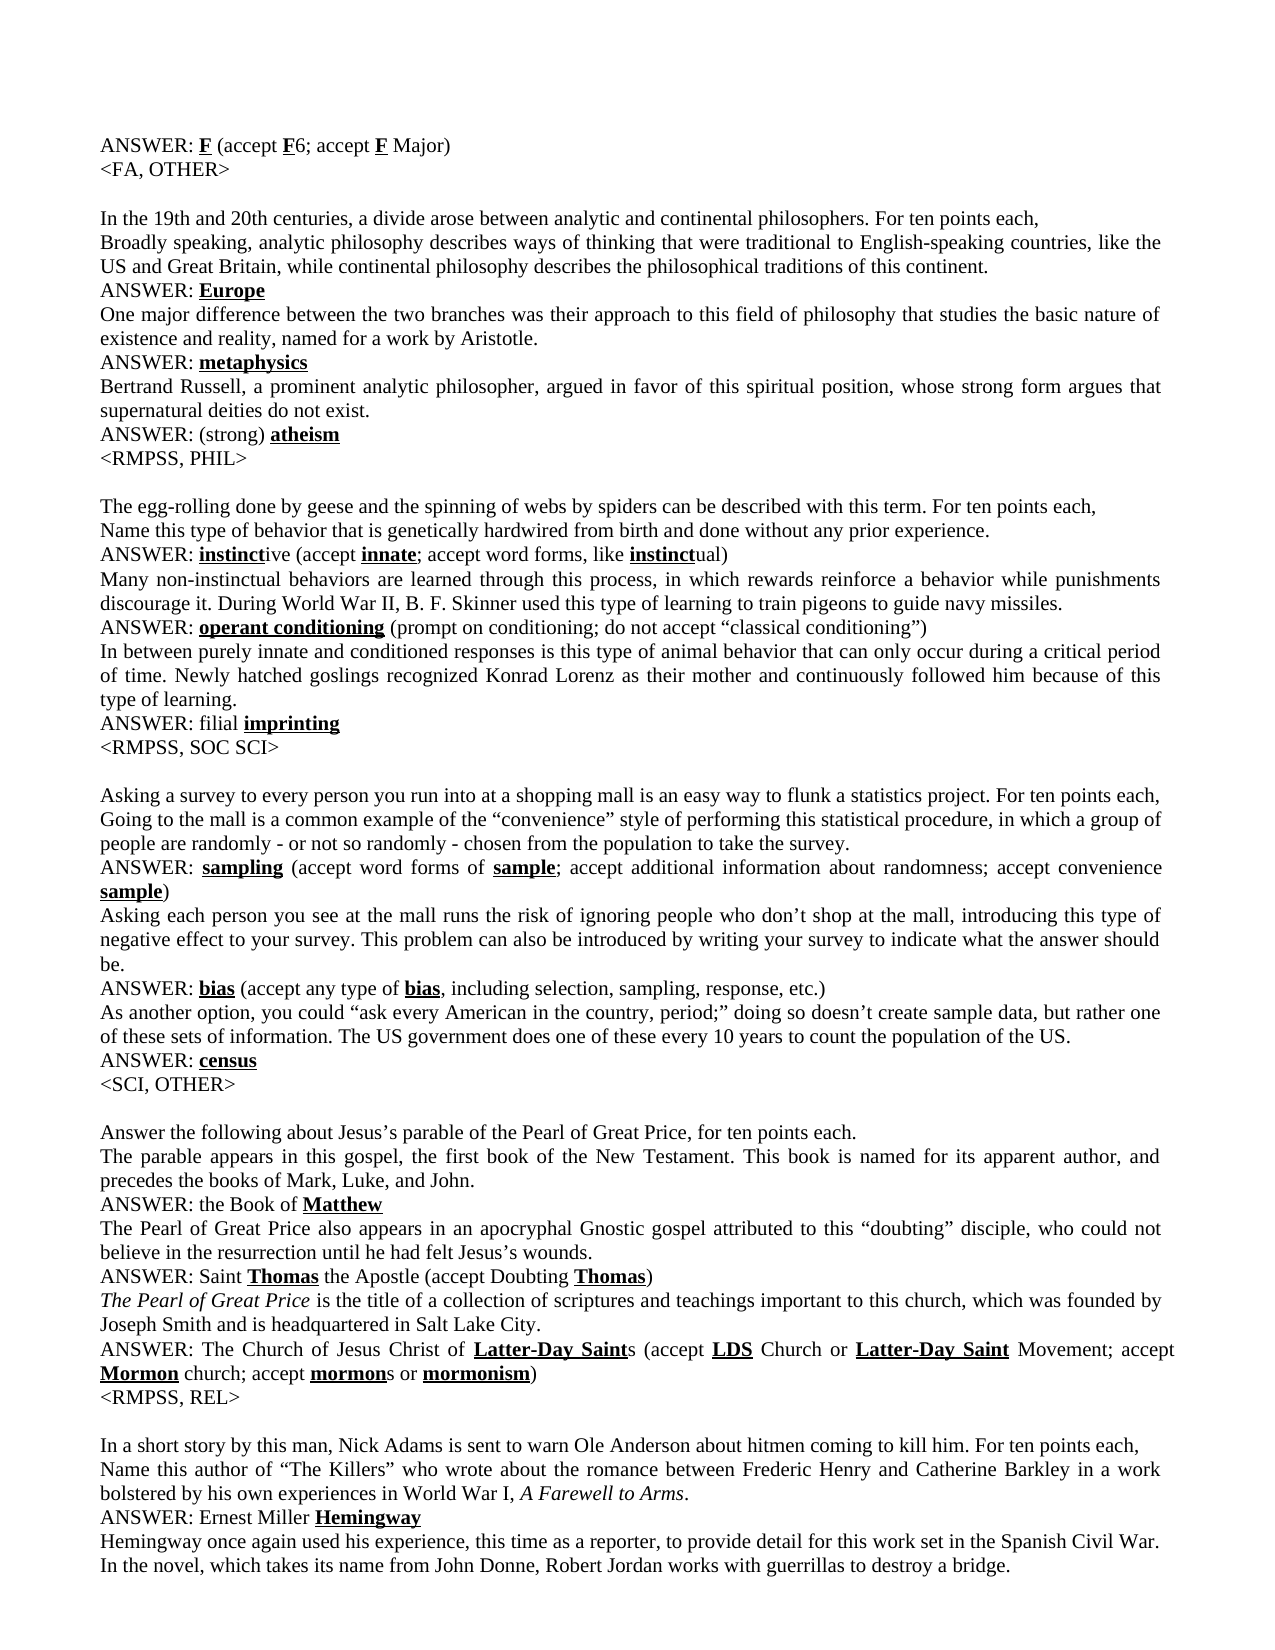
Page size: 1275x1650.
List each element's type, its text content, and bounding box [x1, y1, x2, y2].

text ANSWER: (strong) atheism [100, 422, 1175, 446]
text Going to the mall is a common example of the “convenience” style of performing this statistical procedure, in which a group of people are randomly - or not so randomly - chosen from the population to take the survey. [100, 807, 1163, 855]
text <SCI, OTHER> [100, 1072, 1175, 1096]
text ANSWER: Ernest Miller Hemingway [100, 1505, 1175, 1529]
text <FA, OTHER> [100, 157, 1175, 181]
text <RMPSS, REL> [100, 1384, 1175, 1409]
text <RMPSS, PHIL> [100, 446, 1175, 470]
text One major difference between the two branches was their approach to this field of philosophy that studies the basic nature of existence and reality, named for a work by Aristotle. [100, 302, 1163, 350]
text ANSWER: metaphysics [100, 350, 1175, 374]
text ANSWER: Saint Thomas the Apostle (accept Doubting Thomas) [100, 1264, 1175, 1288]
text ANSWER: operant conditioning (prompt on conditioning; do not accept “classical conditioning”) [100, 614, 1175, 639]
text Asking each person you see at the mall runs the risk of ignoring people who don’t shop at the mall, introducing this type of negative effect to your survey. This problem can also be introduced by writing your survey to indicate what the answer should be. [100, 903, 1163, 976]
text ANSWER: The Church of Jesus Christ of Latter-Day Saints (accept LDS Church or Latter-Day Saint Movement; accept Mormon church; accept mormons or mormonism) [100, 1336, 1175, 1384]
text In a short story by this man, Nick Adams is sent to warn Ole Anderson about hitmen coming to kill him. For ten points each, [100, 1433, 1163, 1457]
text ANSWER: F (accept F6; accept F Major) [100, 133, 1175, 157]
text The Pearl of Great Price also appears in an apocryphal Gnostic gospel attributed to this “doubting” disciple, who could not believe in the resurrection until he had felt Jesus’s wounds. [100, 1216, 1163, 1264]
text As another option, you could “ask every American in the country, period;” doing so doesn’t create sample data, but rather one of these sets of information. The US government does one of these every 10 years to count the population of the US. [100, 999, 1163, 1048]
text Name this author of “The Killers” who wrote about the romance between Frederic Henry and Catherine Barkley in a work bolstered by his own experiences in World War I, A Farewell to Arms. [100, 1457, 1163, 1505]
text ANSWER: Europe [100, 278, 1175, 302]
text ANSWER: census [100, 1048, 1175, 1072]
text ANSWER: filial imprinting [100, 711, 1175, 735]
text <RMPSS, SOC SCI> [100, 735, 1175, 759]
text Asking a survey to every person you run into at a shopping mall is an easy way to flunk a statistics project. For ten points each, [100, 783, 1163, 807]
text Many non-instinctual behaviors are learned through this process, in which rewards reinforce a behavior while punishments discourage it. During World War II, B. F. Skinner used this type of learning to train pigeons to guide navy missiles. [100, 566, 1163, 614]
text ANSWER: bias (accept any type of bias, including selection, sampling, response, etc.) [100, 976, 1175, 999]
text Bertrand Russell, a prominent analytic philosopher, argued in favor of this spiritual position, whose strong form argues that supernatural deities do not exist. [100, 374, 1163, 422]
text Broadly speaking, analytic philosophy describes ways of thinking that were traditional to English-speaking countries, like the US and Great Britain, while continental philosophy describes the philosophical traditions of this continent. [100, 229, 1163, 278]
text The Pearl of Great Price is the title of a collection of scriptures and teachings important to this church, which was founded by Joseph Smith and is headquartered in Salt Lake City. [100, 1288, 1163, 1336]
text In the 19th and 20th centuries, a divide arose between analytic and continental philosophers. For ten points each, [100, 206, 1163, 229]
text The parable appears in this gospel, the first book of the New Testament. This book is named for its apparent author, and precedes the books of Mark, Luke, and John. [100, 1144, 1163, 1192]
text Hemingway once again used his experience, this time as a reporter, to provide detail for this work set in the Spanish Civil War. In the novel, which takes its name from John Donne, Robert Jordan works with guerrillas to destroy a bridge. [100, 1529, 1163, 1577]
text Name this type of behavior that is genetically hardwired from birth and done without any prior experience. ANSWER: instinctive (accept innate; accept word forms, like instinctual) [100, 518, 1084, 566]
text ANSWER: sampling (accept word forms of sample; accept additional information about randomness; accept convenience sample) [100, 855, 1163, 903]
text Answer the following about Jesus’s parable of the Pearl of Great Price, for ten points each. [100, 1120, 1175, 1144]
text ANSWER: the Book of Matthew [100, 1192, 1175, 1216]
text In between purely innate and conditioned responses is this type of animal behavior that can only occur during a critical period of time. Newly hatched goslings recognized Konrad Lorenz as their mother and continuously followed him because of this type of learning. [100, 639, 1163, 711]
text The egg-rolling done by geese and the spinning of webs by spiders can be described with this term. For ten points each, [100, 494, 1163, 518]
